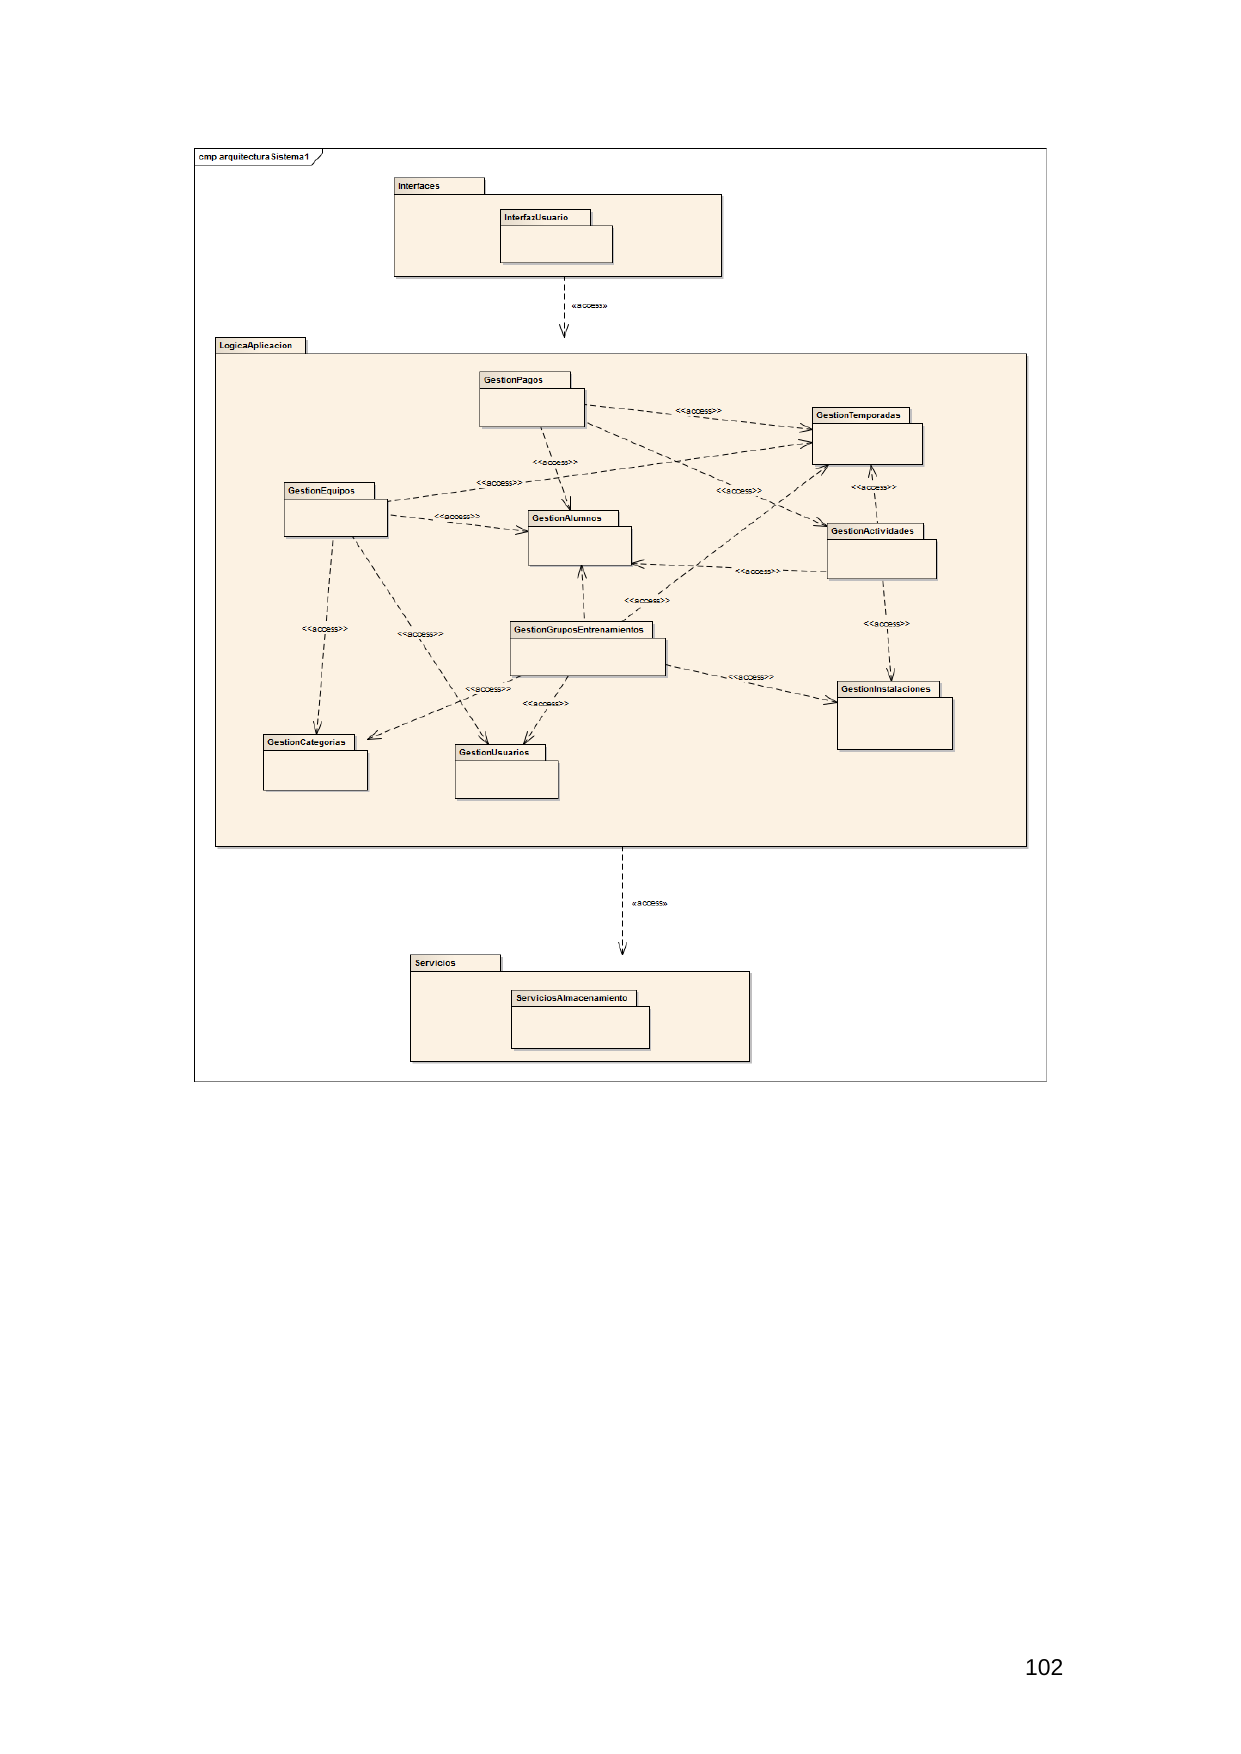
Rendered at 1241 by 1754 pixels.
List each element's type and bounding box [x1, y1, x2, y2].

picture [193, 147, 1047, 1082]
